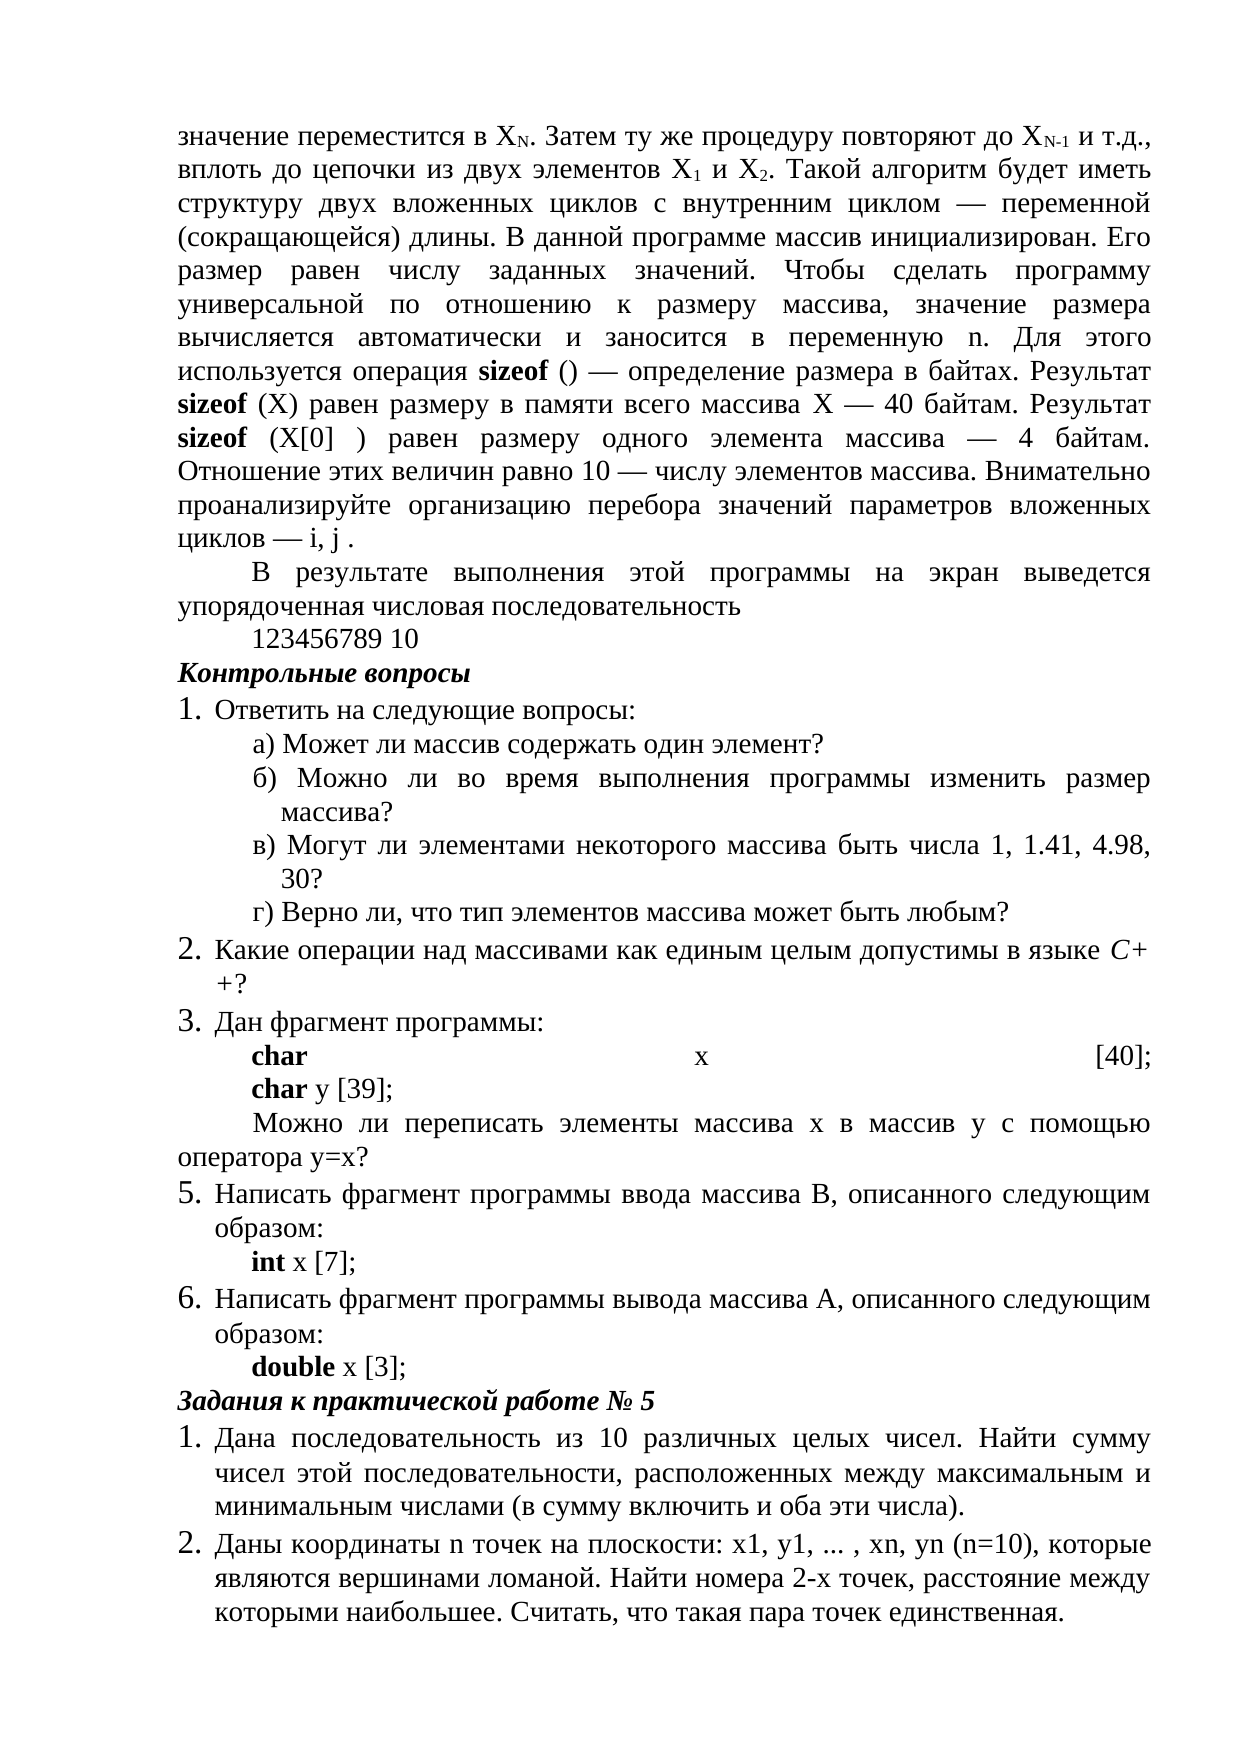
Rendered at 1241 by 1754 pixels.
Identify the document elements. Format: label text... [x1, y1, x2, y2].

text char x [40]; char y [39]; [251, 1038, 1152, 1105]
list Ответить на следующие вопросы: [177, 688, 1152, 727]
list Даны координаты n точек на плоскости: х1, у1, ... , хn, уn (n=10), которые являются вершинами ломаной. Найти номера 2-х точек, расстояние между которыми наибольшее. Считать, что такая пара точек единственная. [177, 1522, 1152, 1627]
text а) Может ли массив содержать один элемент? [252, 727, 1152, 760]
text г) Верно ли, что тип элементов массива может быть любым? [252, 894, 1152, 928]
subtitle Задания к практической работе № 5 [177, 1383, 1152, 1417]
text int x [7]; [251, 1244, 1152, 1278]
text Можно ли переписать элементы массива х в массив у с помощью оператора у=х? [177, 1105, 1152, 1172]
list Какие операции над массивами как единым целым допустимы в языке С++? [177, 928, 1152, 1000]
subtitle Контрольные вопросы [177, 655, 1152, 688]
list Дан фрагмент программы: [177, 1000, 1152, 1038]
list Написать фрагмент программы вывода массива А, описанного следующим образом: [177, 1278, 1152, 1349]
text 123456789 10 [177, 621, 1152, 655]
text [177, 118, 1152, 554]
list Написать фрагмент программы ввода массива В, описанного следующим образом: [177, 1172, 1152, 1244]
text в) Могут ли элементами некоторого массива быть числа 1, 1.41, 4.98, 30? [252, 827, 1152, 894]
text В результате выполнения этой программы на экран выведется упорядоченная числовая последовательность [177, 554, 1152, 621]
text б) Можно ли во время выполнения программы изменить размер массива? [252, 760, 1152, 827]
list Дана последовательность из 10 различных целых чисел. Найти сумму чисел этой последовательности, расположенных между максимальным и минимальным числами (в сумму включить и оба эти числа). [177, 1417, 1152, 1522]
text double x [3]; [251, 1349, 1152, 1383]
